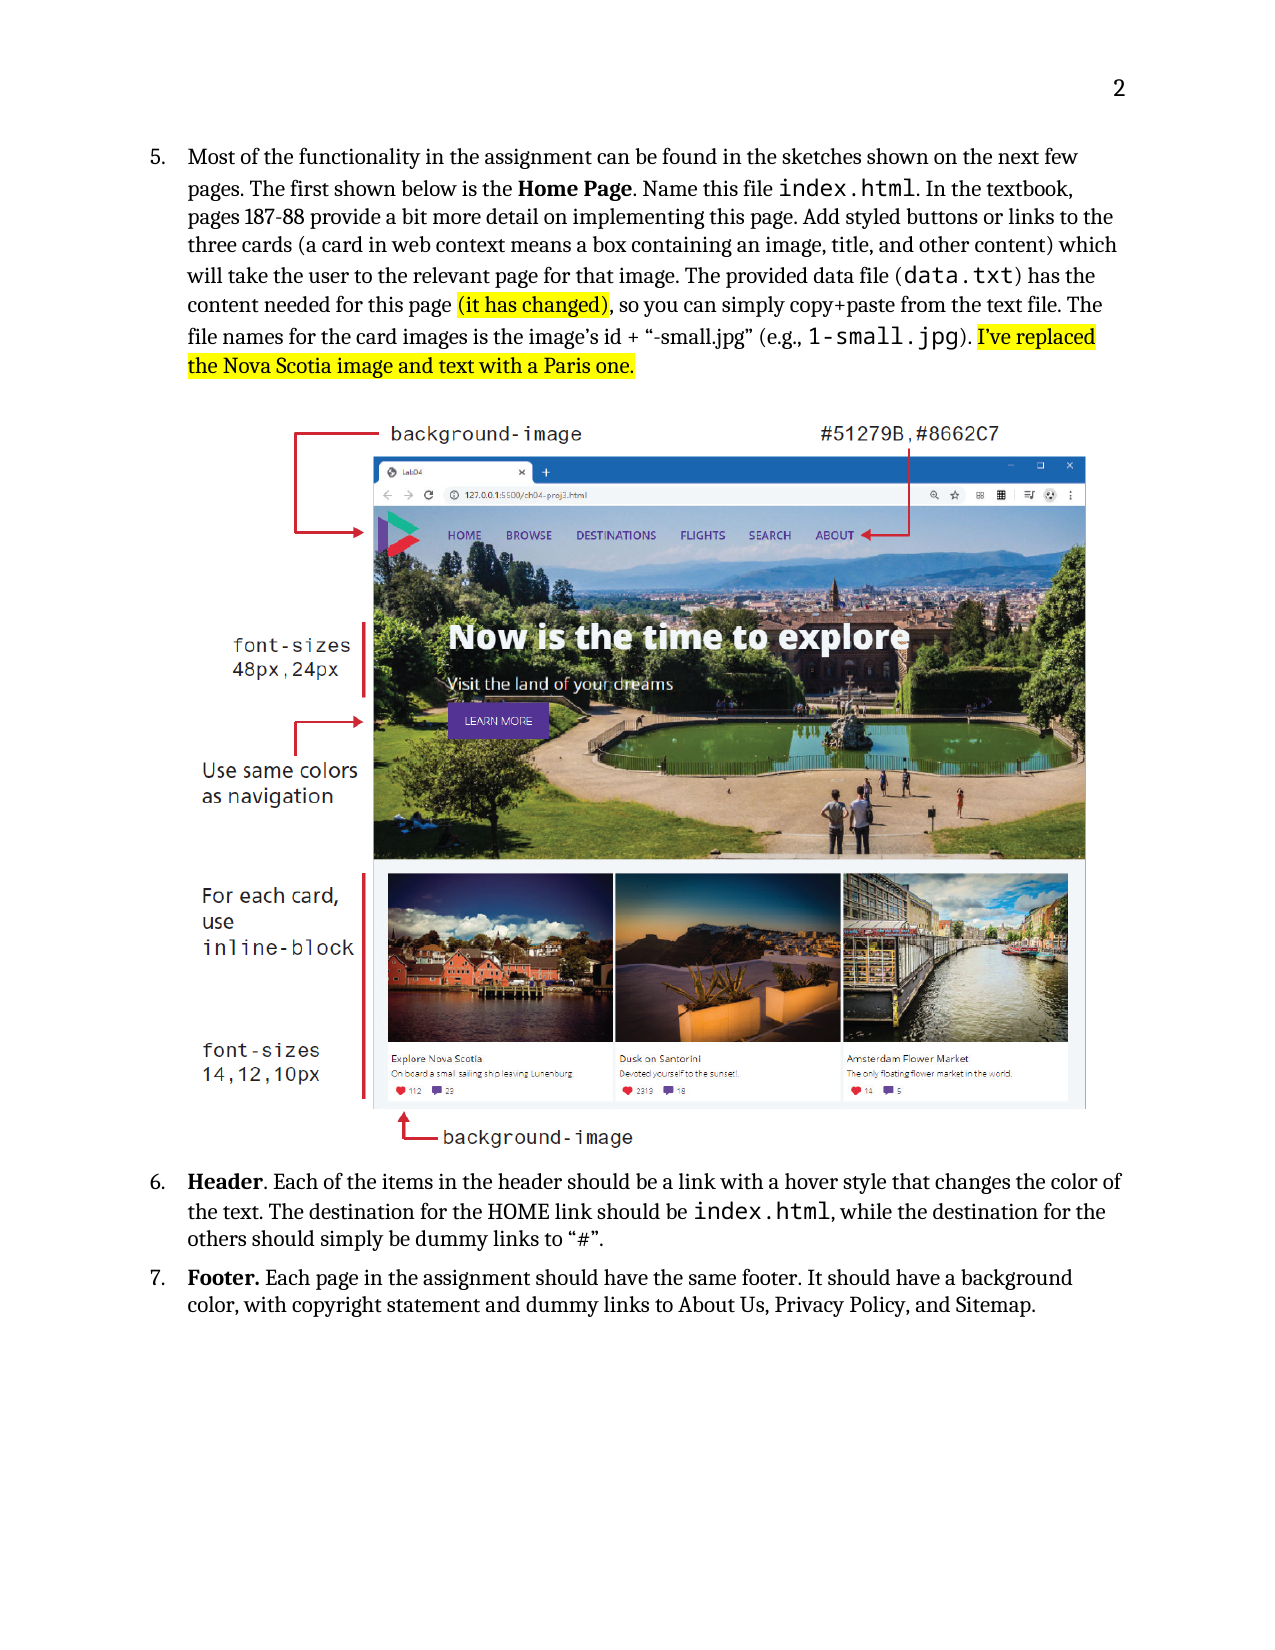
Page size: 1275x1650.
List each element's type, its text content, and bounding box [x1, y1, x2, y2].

picture [150, 392, 1125, 1157]
list Header. Each of the items in the header should be a link with a hover style that changes the color of the text. The destination for the HOME link should be index.html, while the destination for the others should simply be dummy links to “#”. [150, 1169, 1125, 1253]
list Footer. Each page in the assignment should have the same footer. It should have a background color, with copyright statement and dummy links to About Us, Privacy Policy, and Sitemap. [150, 1265, 1125, 1318]
list Most of the functionality in the assignment can be found in the sketches shown on the next few pages. The first shown below is the Home Page. Name this file index.html. In the textbook, pages 187-88 provide a bit more detail on implementing this page. Add styled buttons or links to the three cards (a card in web context means a box containing an image, title, and other content) which will take the user to the relevant page for that image. The provided data file (data.txt) has the content needed for this page (it has changed), so you can simply copy+paste from the text file. The file names for the card images is the image’s id + “-small.jpg” (e.g., 1-small.jpg). I’ve replaced the Nova Scotia image and text with a Paris one. [150, 143, 1125, 379]
